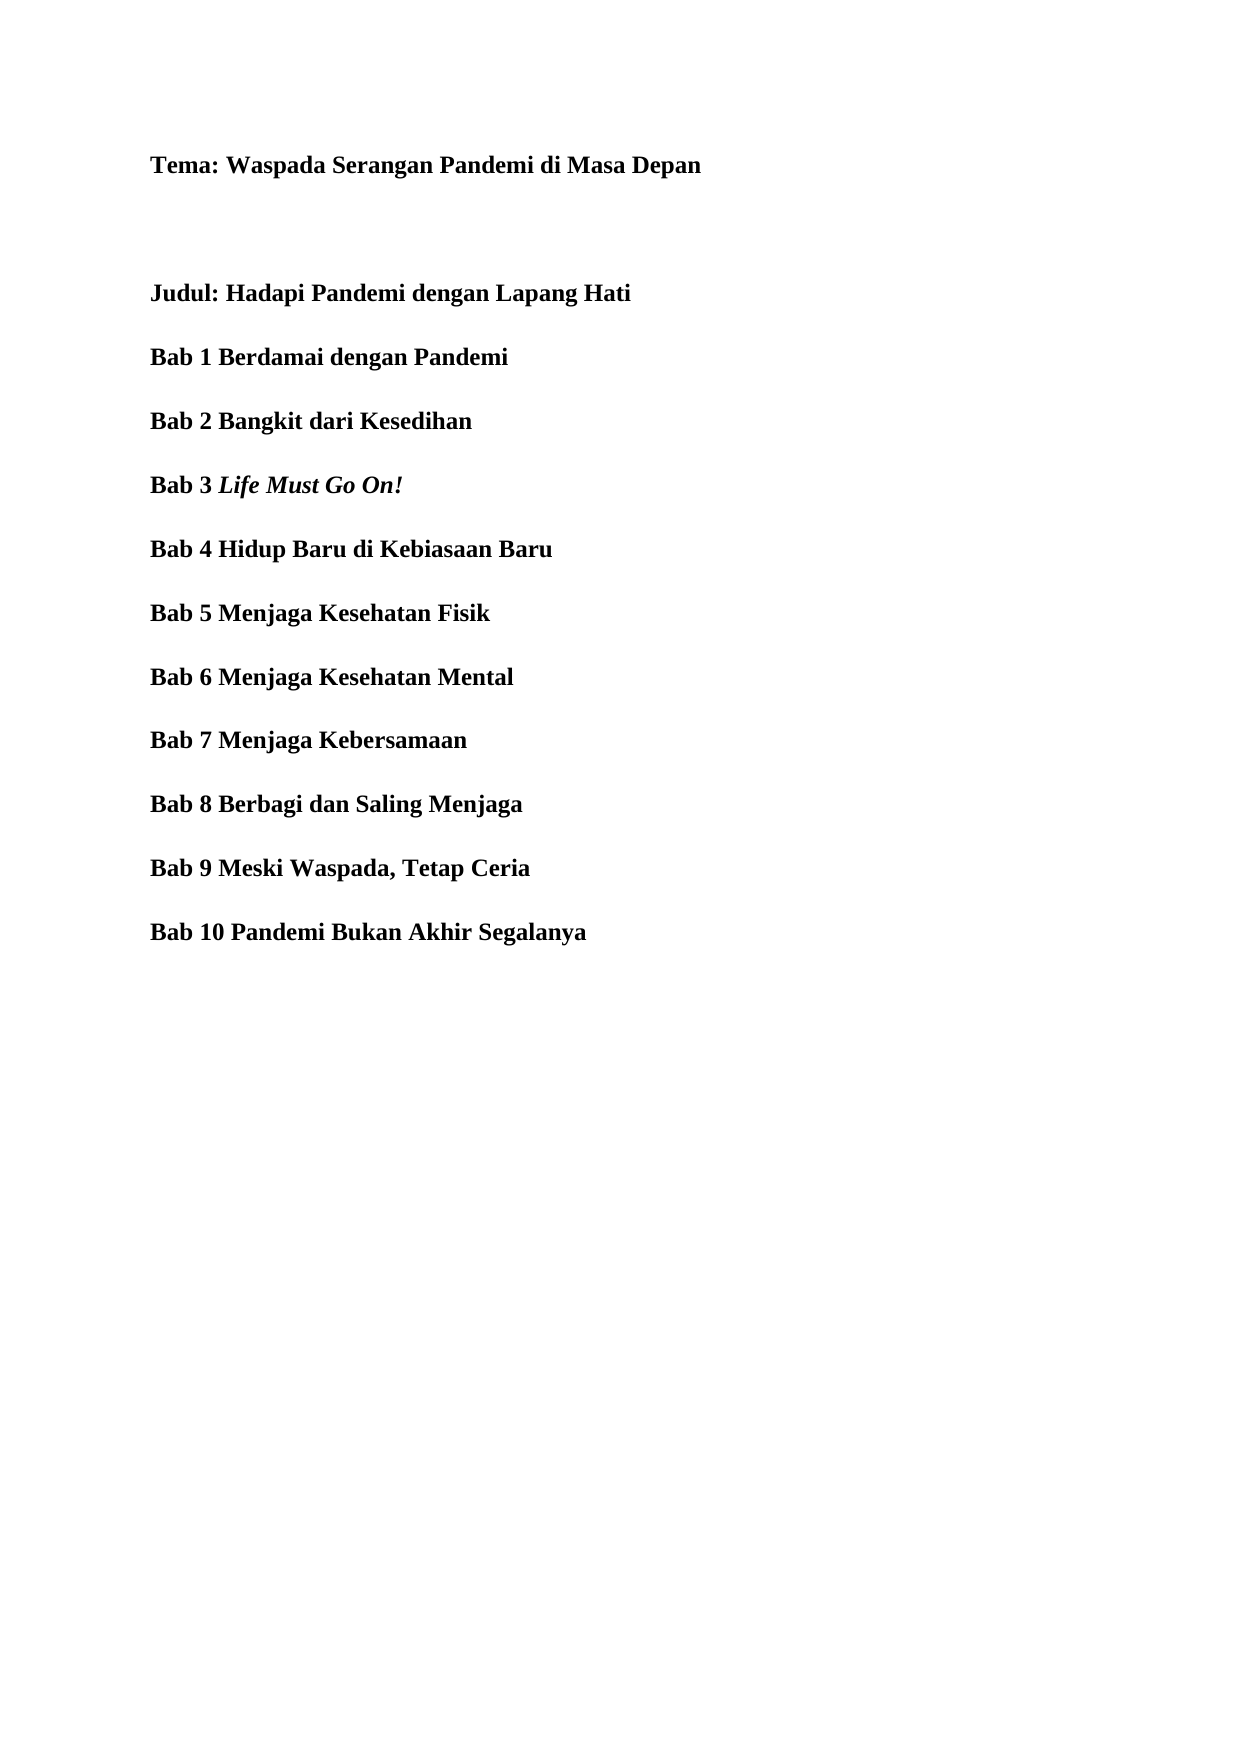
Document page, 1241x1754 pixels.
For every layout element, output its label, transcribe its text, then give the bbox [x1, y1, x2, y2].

text Bab 9 Meski Waspada, Tetap Ceria [150, 853, 1090, 882]
text Bab 6 Menjaga Kesehatan Mental [150, 662, 1090, 690]
text Bab 2 Bangkit dari Kesedihan [150, 406, 1090, 434]
text Bab 8 Berbagi dan Saling Menjaga [150, 789, 1090, 818]
text Bab 7 Menjaga Kebersamaan [150, 726, 1090, 754]
text Bab 4 Hidup Baru di Kebiasaan Baru [150, 534, 1090, 562]
text Bab 3 Life Must Go On! [150, 470, 1090, 498]
text Tema: Waspada Serangan Pandemi di Masa Depan [150, 150, 1090, 179]
text Bab 5 Menjaga Kesehatan Fisik [150, 598, 1090, 626]
text Judul: Hadapi Pandemi dengan Lapang Hati [150, 278, 1090, 307]
text Bab 10 Pandemi Bukan Akhir Segalanya [150, 917, 1090, 946]
text Bab 1 Berdamai dengan Pandemi [150, 342, 1090, 371]
